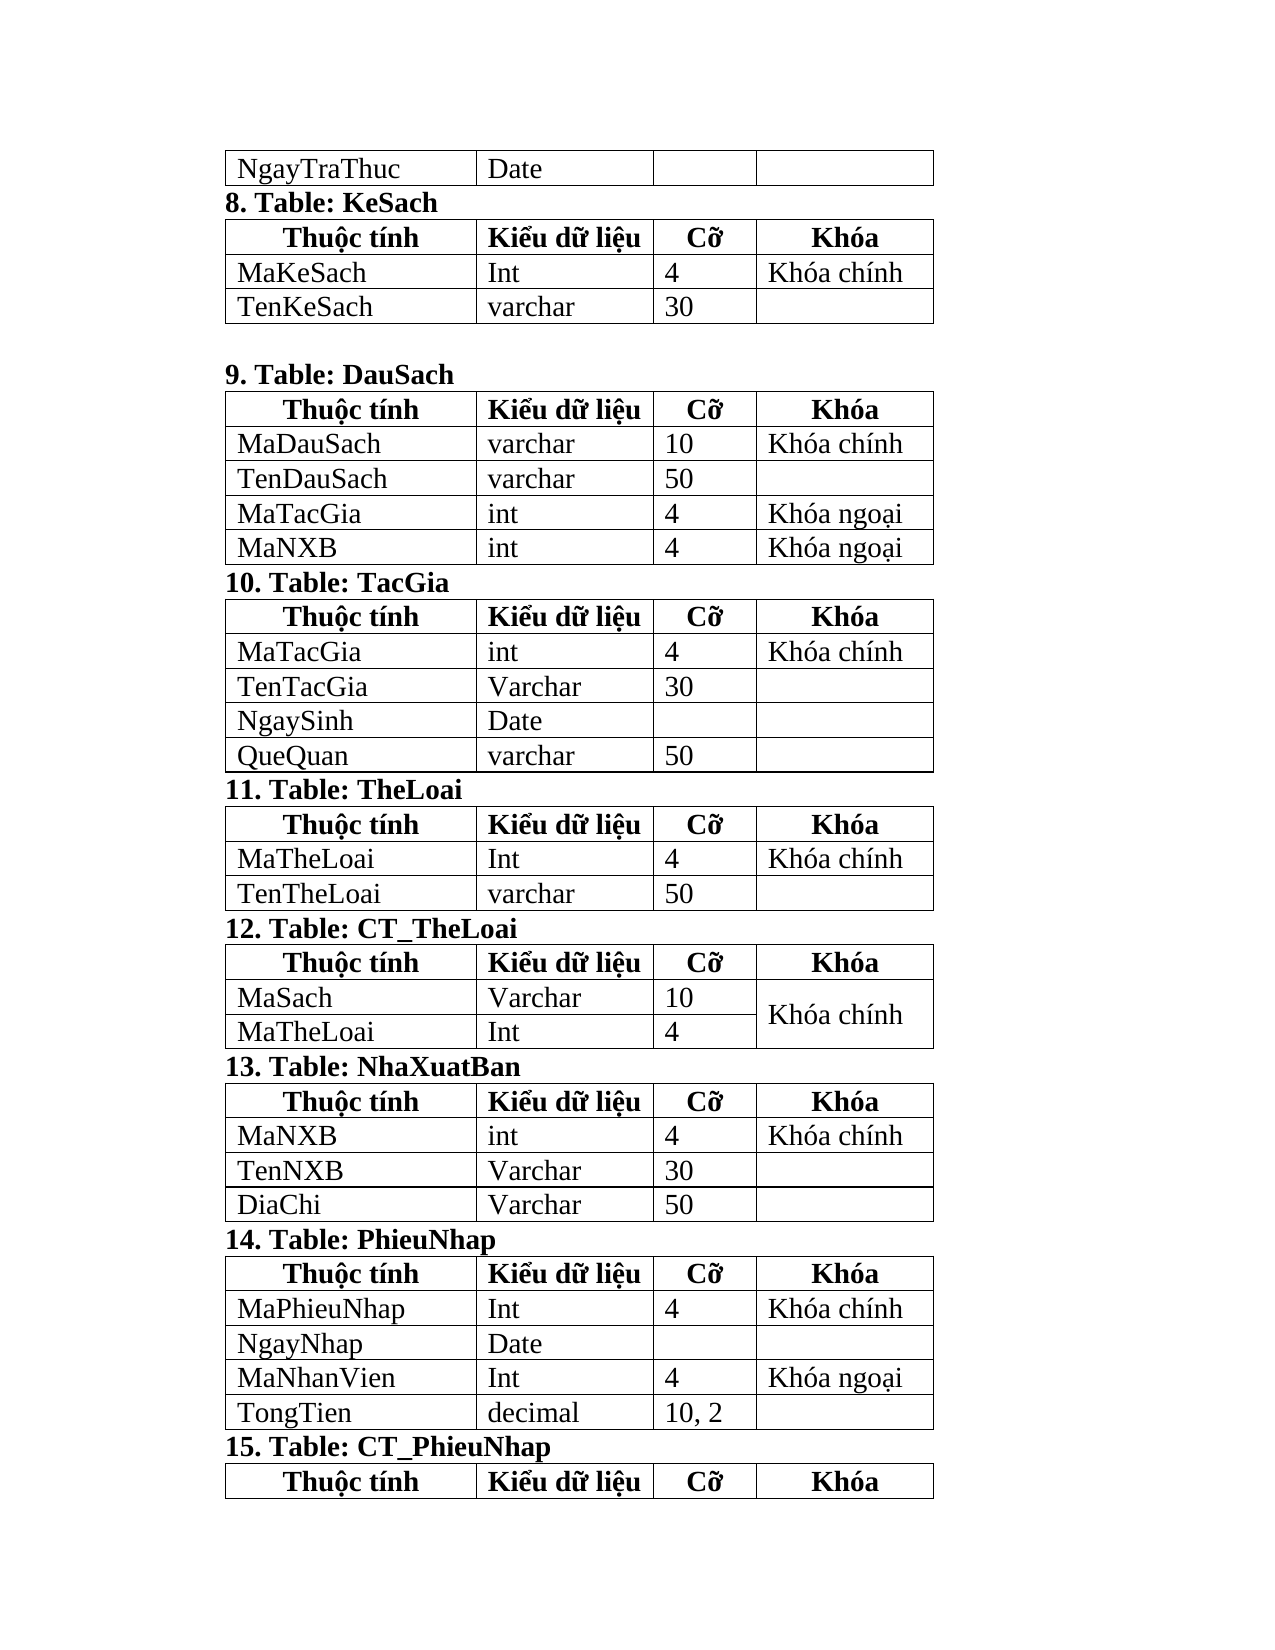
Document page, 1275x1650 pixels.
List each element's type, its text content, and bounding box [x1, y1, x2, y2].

table_cell [757, 1188, 933, 1221]
table_cell Khóa chính [757, 255, 933, 288]
table_cell MaTheLoai [226, 1015, 476, 1048]
table_cell TenKeSach [226, 289, 476, 323]
table_header Kiểu dữ liệu [477, 807, 653, 841]
table_cell int [477, 1118, 653, 1152]
table_cell Varchar [477, 980, 653, 1013]
table_cell 4 [654, 255, 756, 288]
table_header Thuộc tính [226, 945, 476, 979]
table_cell TenDauSach [226, 461, 476, 495]
table_cell varchar [477, 738, 653, 771]
table_cell MaNXB [226, 1118, 476, 1152]
table_header Kiểu dữ liệu [477, 220, 653, 254]
table_cell varchar [477, 427, 653, 460]
table_cell 10 [654, 427, 756, 460]
table_cell Date [477, 703, 653, 737]
table_header Cỡ [654, 1464, 756, 1498]
table_cell MaPhieuNhap [226, 1291, 476, 1325]
table_header Thuộc tính [226, 392, 476, 426]
table_cell TenTheLoai [226, 876, 476, 910]
table_header Khóa [757, 600, 933, 633]
table_header Thuộc tính [226, 220, 476, 254]
table_cell varchar [477, 876, 653, 910]
table_cell [757, 151, 933, 184]
table_cell 50 [654, 1188, 756, 1221]
table_cell Date [477, 151, 653, 184]
table_cell [654, 1326, 756, 1359]
table_header Khóa [757, 807, 933, 841]
table_cell DiaChi [226, 1188, 476, 1221]
table_cell Khóa chính [757, 980, 933, 1048]
table_cell [757, 461, 933, 495]
table_header Khóa [757, 220, 933, 254]
table_header Kiểu dữ liệu [477, 392, 653, 426]
text 11. Table: TheLoai [225, 772, 1125, 806]
table_cell MaNXB [226, 530, 476, 564]
table_header Khóa [757, 945, 933, 979]
table_header Cỡ [654, 945, 756, 979]
table_header Kiểu dữ liệu [477, 1257, 653, 1290]
table_header Cỡ [654, 600, 756, 633]
table_cell 50 [654, 876, 756, 910]
table_header Thuộc tính [226, 1084, 476, 1117]
table_cell Int [477, 255, 653, 288]
text 8. Table: KeSach [225, 186, 1125, 219]
table_cell [757, 1153, 933, 1186]
table_header Thuộc tính [226, 807, 476, 841]
table_cell NgayNhap [226, 1326, 476, 1359]
table_cell 4 [654, 634, 756, 668]
table_cell MaKeSach [226, 255, 476, 288]
text 15. Table: CT_PhieuNhap [225, 1429, 1125, 1463]
table_cell 30 [654, 289, 756, 323]
table_header Kiểu dữ liệu [477, 600, 653, 633]
table_header Cỡ [654, 807, 756, 841]
table_cell 4 [654, 530, 756, 564]
table_cell [757, 703, 933, 737]
table_cell int [477, 530, 653, 564]
table_cell 4 [654, 496, 756, 529]
table_cell MaDauSach [226, 427, 476, 460]
table_cell MaTacGia [226, 634, 476, 668]
table_cell [654, 703, 756, 737]
table_cell MaTheLoai [226, 842, 476, 875]
table_cell NgayTraThuc [226, 151, 476, 184]
table_cell Int [477, 1015, 653, 1048]
table_header Khóa [757, 1084, 933, 1117]
table_header Cỡ [654, 1257, 756, 1290]
text 13. Table: NhaXuatBan [225, 1049, 1125, 1083]
table_cell [757, 669, 933, 702]
table_header Khóa [757, 1464, 933, 1498]
text 9. Table: DauSach [225, 357, 1125, 391]
table_cell Varchar [477, 1188, 653, 1221]
table_cell 30 [654, 1153, 756, 1186]
table_cell Khóa chính [757, 842, 933, 875]
table_cell 4 [654, 1360, 756, 1394]
table_cell Khóa chính [757, 1118, 933, 1152]
table_cell 10 [654, 980, 756, 1013]
table_header Cỡ [654, 1084, 756, 1117]
table_header Cỡ [654, 220, 756, 254]
table_cell Varchar [477, 1153, 653, 1186]
table_cell Int [477, 842, 653, 875]
text 10. Table: TacGia [225, 565, 1125, 598]
table_cell Khóa chính [757, 1291, 933, 1325]
table_header Khóa [757, 1257, 933, 1290]
table_header Thuộc tính [226, 1257, 476, 1290]
table_cell [757, 1326, 933, 1359]
table_cell Khóa chính [757, 634, 933, 668]
table_cell Khóa ngoại [757, 1360, 933, 1394]
table_header Kiểu dữ liệu [477, 1084, 653, 1117]
text 12. Table: CT_TheLoai [225, 911, 1125, 944]
table_header Cỡ [654, 392, 756, 426]
table_cell Khóa chính [757, 427, 933, 460]
table_cell Date [477, 1326, 653, 1359]
table_cell Int [477, 1360, 653, 1394]
table_cell [757, 1395, 933, 1428]
table_cell MaTacGia [226, 496, 476, 529]
table_cell 50 [654, 738, 756, 771]
table_cell TongTien [226, 1395, 476, 1428]
table_cell Khóa ngoại [757, 496, 933, 529]
table_cell varchar [477, 289, 653, 323]
table_cell 4 [654, 1015, 756, 1048]
table_cell int [477, 634, 653, 668]
table_cell 4 [654, 842, 756, 875]
table_cell int [477, 496, 653, 529]
table_cell Varchar [477, 669, 653, 702]
table_cell Khóa ngoại [757, 530, 933, 564]
table_cell 10, 2 [654, 1395, 756, 1428]
table_cell TenTacGia [226, 669, 476, 702]
table_header Thuộc tính [226, 600, 476, 633]
table_cell [757, 289, 933, 323]
table_header Thuộc tính [226, 1464, 476, 1498]
table_cell varchar [477, 461, 653, 495]
table_cell 50 [654, 461, 756, 495]
table_cell 4 [654, 1118, 756, 1152]
table_cell MaNhanVien [226, 1360, 476, 1394]
table_cell QueQuan [226, 738, 476, 771]
table_cell NgaySinh [226, 703, 476, 737]
table_cell 30 [654, 669, 756, 702]
table_header Kiểu dữ liệu [477, 1464, 653, 1498]
table_cell Int [477, 1291, 653, 1325]
table_cell 4 [654, 1291, 756, 1325]
table_cell decimal [477, 1395, 653, 1428]
table_cell [654, 151, 756, 184]
table_header Kiểu dữ liệu [477, 945, 653, 979]
table_cell MaSach [226, 980, 476, 1013]
table_cell [757, 738, 933, 771]
table_header Khóa [757, 392, 933, 426]
table_cell TenNXB [226, 1153, 476, 1186]
table_cell [757, 876, 933, 910]
text 14. Table: PhieuNhap [225, 1222, 1125, 1256]
